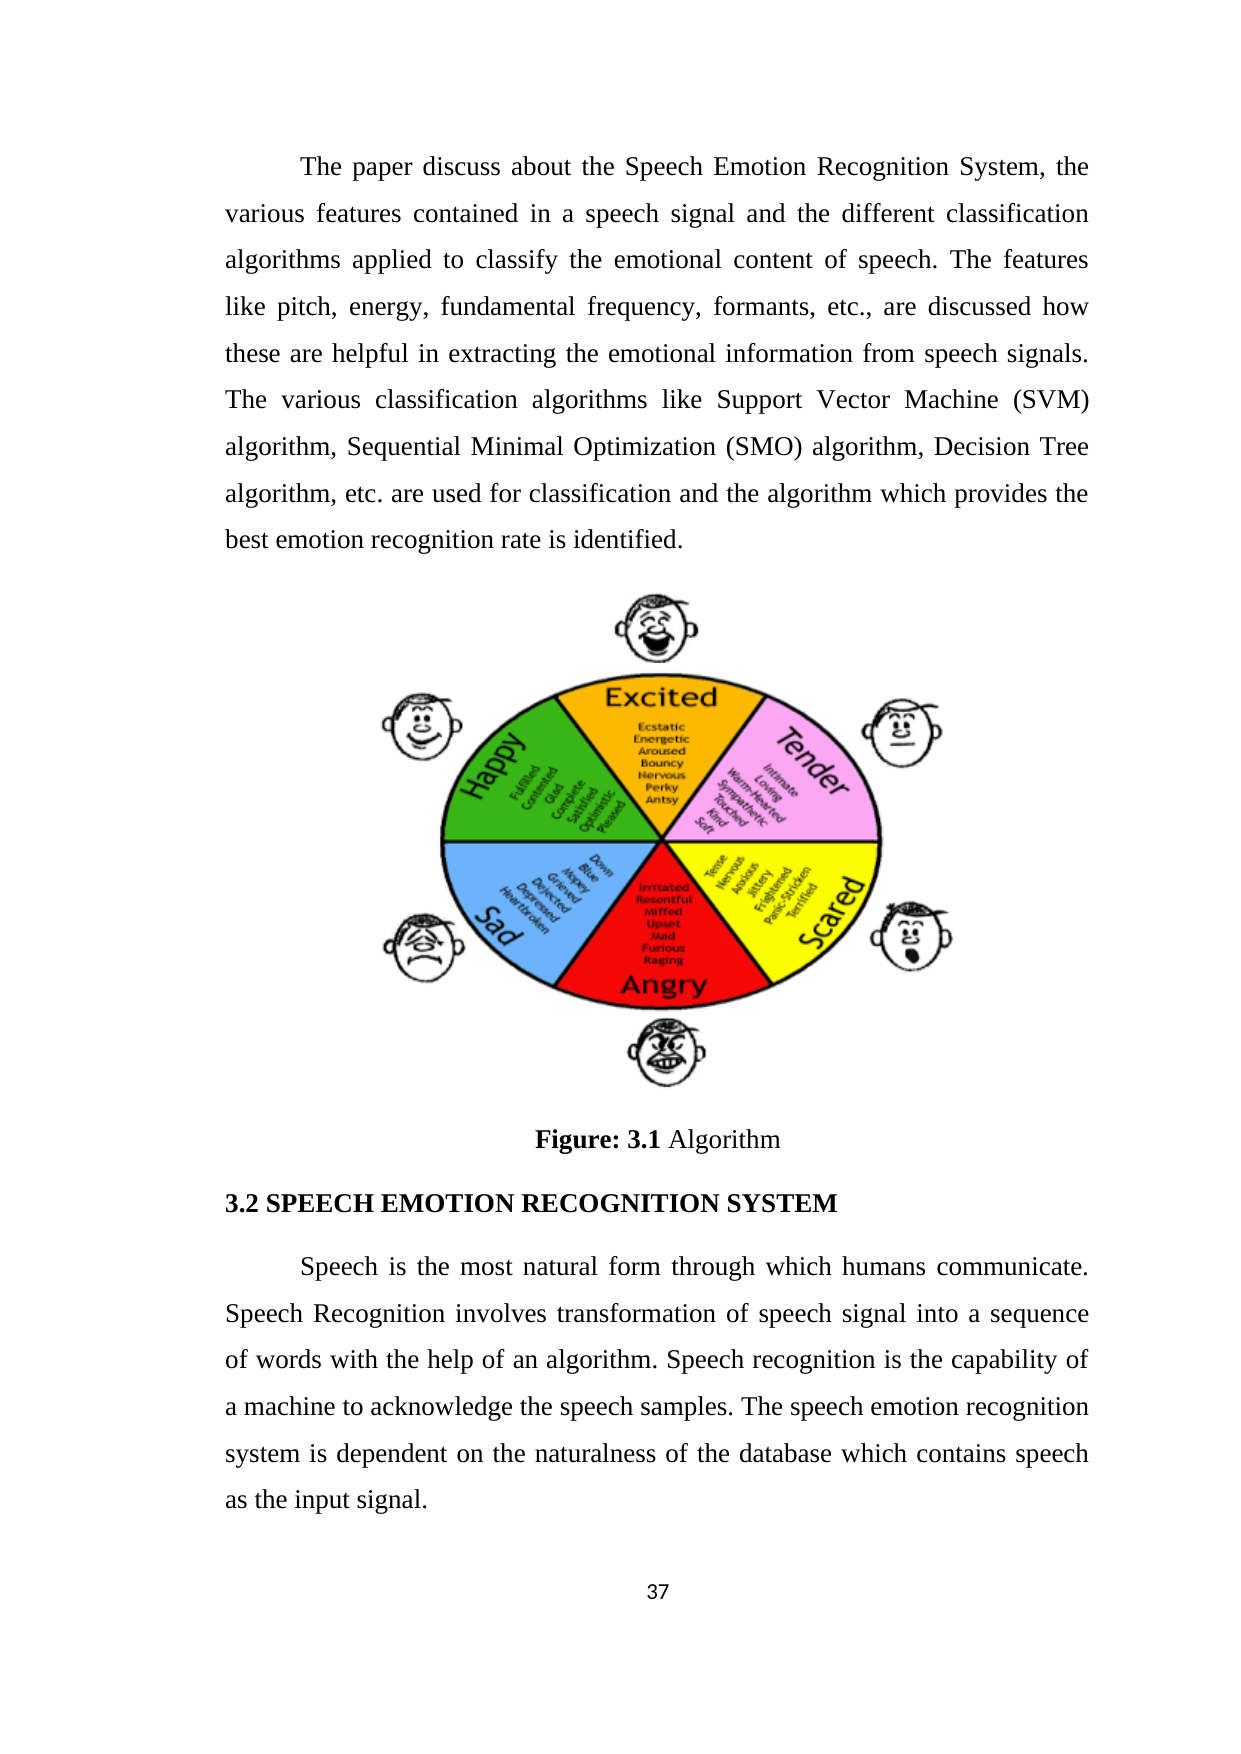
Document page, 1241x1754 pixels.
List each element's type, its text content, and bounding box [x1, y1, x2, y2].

text 3.2 SPEECH EMOTION RECOGNITION SYSTEM [225, 1187, 1090, 1218]
text Speech is the most natural form through which humans communicate. Speech Recognition involves transformation of speech signal into a sequence of words with the help of an algorithm. Speech recognition is the capability of a machine to acknowledge the speech samples. The speech emotion recognition system is dependent on the naturalness of the database which contains speech as the input signal. [225, 1250, 1090, 1515]
text Figure: 3.1 Algorithm [225, 1123, 1090, 1155]
picture [356, 586, 959, 1093]
text The paper discuss about the Speech Emotion Recognition System, the various features contained in a speech signal and the different classification algorithms applied to classify the emotional content of speech. The features like pitch, energy, fundamental frequency, formants, etc., are discussed how these are helpful in extracting the emotional information from speech signals. The various classification algorithms like Support Vector Machine (SVM) algorithm, Sequential Minimal Optimization (SMO) algorithm, Decision Tree algorithm, etc. are used for classification and the algorithm which provides the best emotion recognition rate is identified. [225, 150, 1090, 554]
